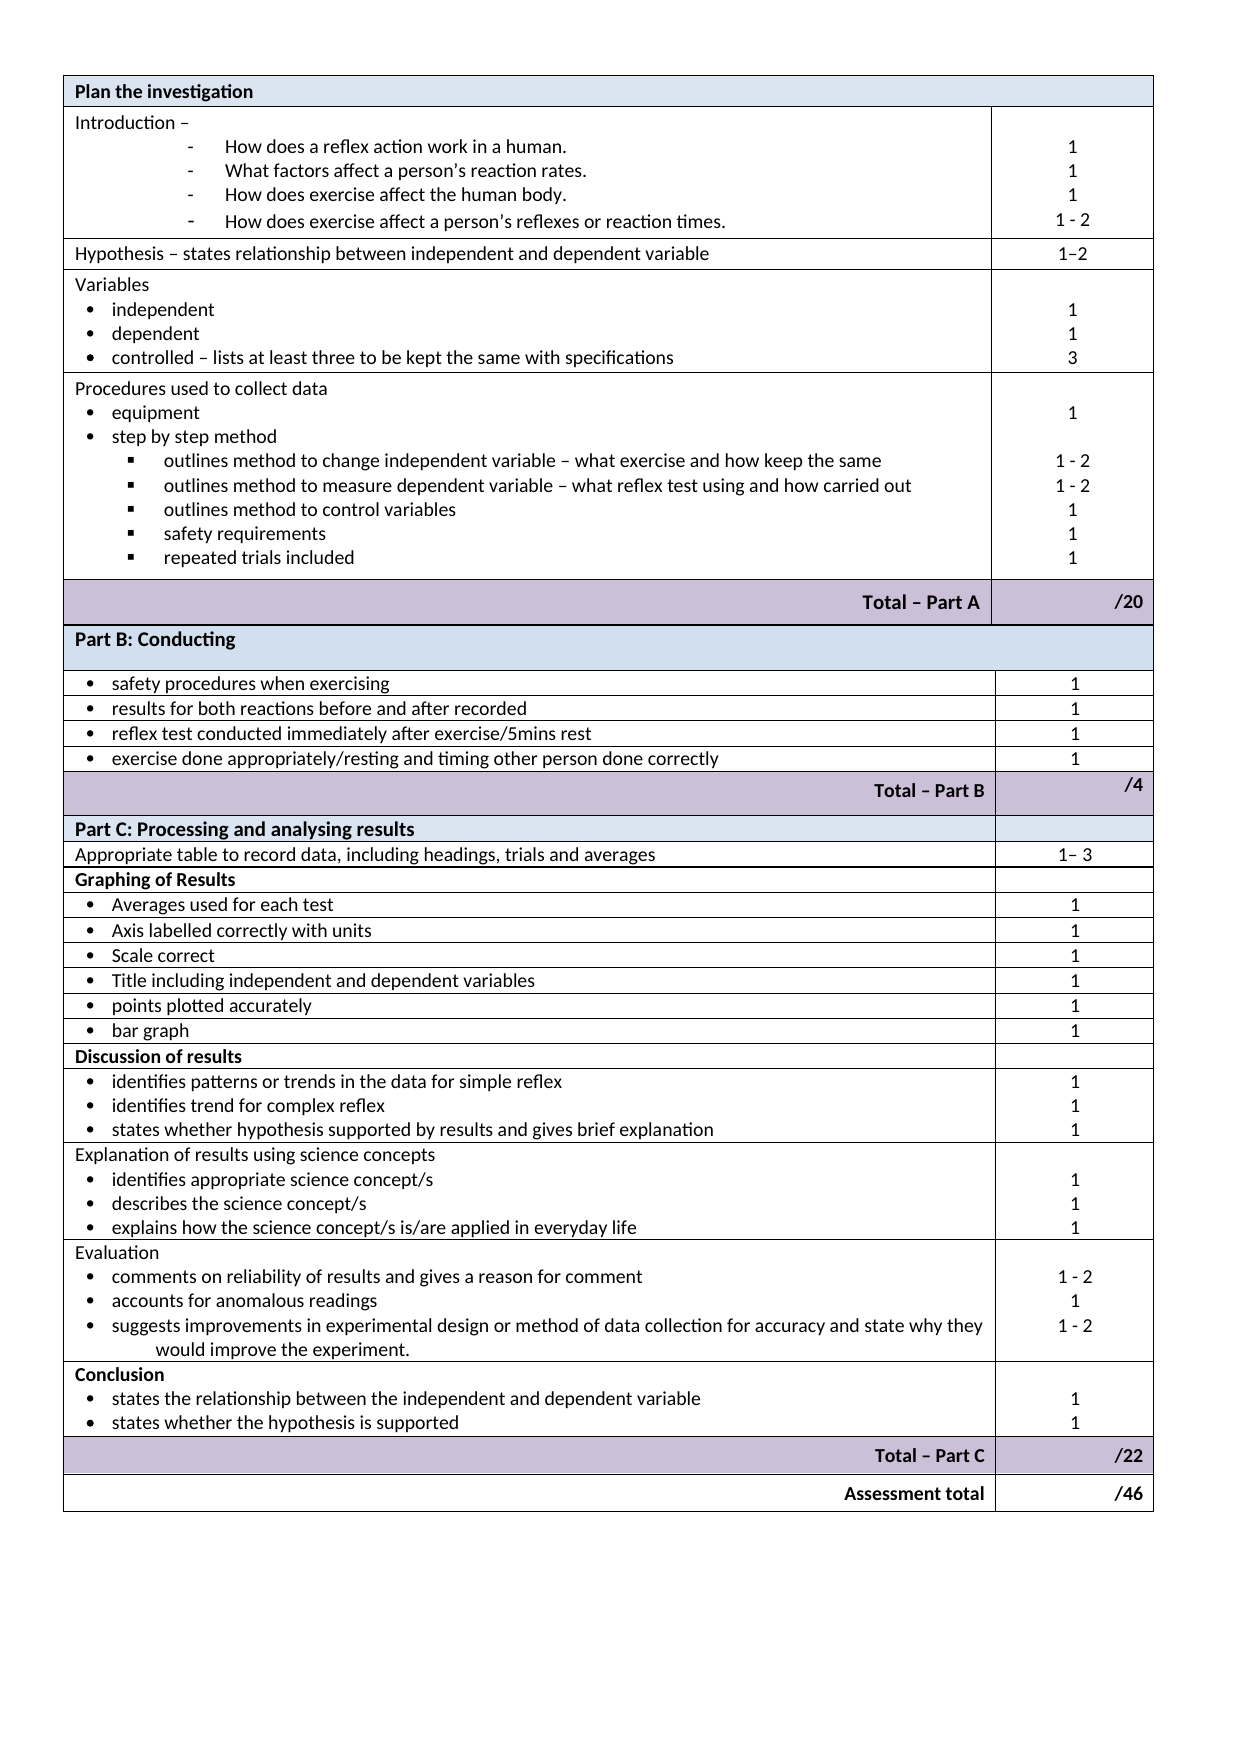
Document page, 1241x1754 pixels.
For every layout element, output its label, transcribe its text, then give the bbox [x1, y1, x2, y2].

table_cell 1 1 3 [992, 270, 1153, 372]
table_cell [996, 868, 1153, 892]
table_cell 1 [996, 696, 1153, 720]
table_cell Title including independent and dependent variables [64, 968, 995, 992]
table_cell Assessment total [64, 1475, 995, 1511]
table_cell 1 [996, 721, 1153, 746]
table_cell Graphing of Results [64, 868, 995, 892]
table_cell reflex test conducted immediately after exercise/5mins rest [64, 721, 995, 746]
table_cell 1 1 - 2 1 - 2 1 1 1 [992, 373, 1153, 579]
table_cell 1 [996, 671, 1153, 695]
table_cell 1 [996, 1019, 1153, 1043]
table_cell [996, 1044, 1153, 1068]
table_cell identifies patterns or trends in the data for simple reflex identifies trend for complex reflex states whether hypothesis supported by results and gives brief explanation [64, 1069, 995, 1142]
table_cell Appropriate table to record data, including headings, trials and averages [64, 842, 995, 866]
table_cell Axis labelled correctly with units [64, 918, 995, 942]
table_cell Total – Part C [64, 1437, 995, 1473]
table_cell bar graph [64, 1019, 995, 1043]
table_cell 1 1 1 [996, 1069, 1153, 1142]
table_cell /20 [992, 580, 1153, 624]
table_cell 1 [996, 893, 1153, 917]
table_cell 1– 3 [996, 842, 1153, 866]
table_cell points plotted accurately [64, 994, 995, 1018]
table_cell Total – Part B [64, 772, 995, 815]
table_cell results for both reactions before and after recorded [64, 696, 995, 720]
table_cell 1 1 1 [996, 1143, 1153, 1239]
table_cell 1 [996, 994, 1153, 1018]
table_cell 1 [996, 747, 1153, 771]
table_cell /4 [996, 772, 1153, 815]
table_header Part B: Conducting [64, 626, 1153, 670]
table_cell 1 [996, 918, 1153, 942]
table_cell [996, 816, 1153, 841]
table_cell 1 1 [996, 1362, 1153, 1436]
table_cell Scale correct [64, 943, 995, 967]
table_cell Averages used for each test [64, 893, 995, 917]
table_cell 1 [996, 943, 1153, 967]
table_cell 1 1 1 1 - 2 [992, 107, 1153, 238]
table_cell exercise done appropriately/resting and timing other person done correctly [64, 747, 995, 771]
table_cell Part C: Processing and analysing results [64, 816, 995, 841]
table_cell Introduction – How does a reflex action work in a human. What factors affect a person’s reaction rates. How does exercise affect the human body. How does exercise affect a person’s reflexes or reaction times. [64, 107, 991, 238]
table_cell Discussion of results [64, 1044, 995, 1068]
table_cell Total – Part A [64, 580, 991, 624]
table_cell Procedures used to collect data equipment step by step method outlines method to change independent variable – what exercise and how keep the same outlines method to measure dependent variable – what reflex test using and how carried out outlines method to control variables safety requirements repeated trials included [64, 373, 991, 579]
table_cell Evaluation comments on reliability of results and gives a reason for comment accounts for anomalous readings suggests improvements in experimental design or method of data collection for accuracy and state why they would improve the experiment. [64, 1240, 995, 1361]
table_cell Conclusion states the relationship between the independent and dependent variable states whether the hypothesis is supported [64, 1362, 995, 1436]
table_cell Plan the investigation [64, 76, 1153, 106]
table_cell /22 [996, 1437, 1153, 1473]
table_cell Variables independent dependent controlled – lists at least three to be kept the same with specifications [64, 270, 991, 372]
table_cell Explanation of results using science concepts identifies appropriate science concept/s describes the science concept/s explains how the science concept/s is/are applied in everyday life [64, 1143, 995, 1239]
table_cell Hypothesis – states relationship between independent and dependent variable [64, 239, 991, 269]
table_cell 1–2 [992, 239, 1153, 269]
table_cell 1 [996, 968, 1153, 992]
table_cell /46 [996, 1475, 1153, 1511]
table_cell safety procedures when exercising [64, 671, 995, 695]
table_cell 1 - 2 1 1 - 2 [996, 1240, 1153, 1361]
